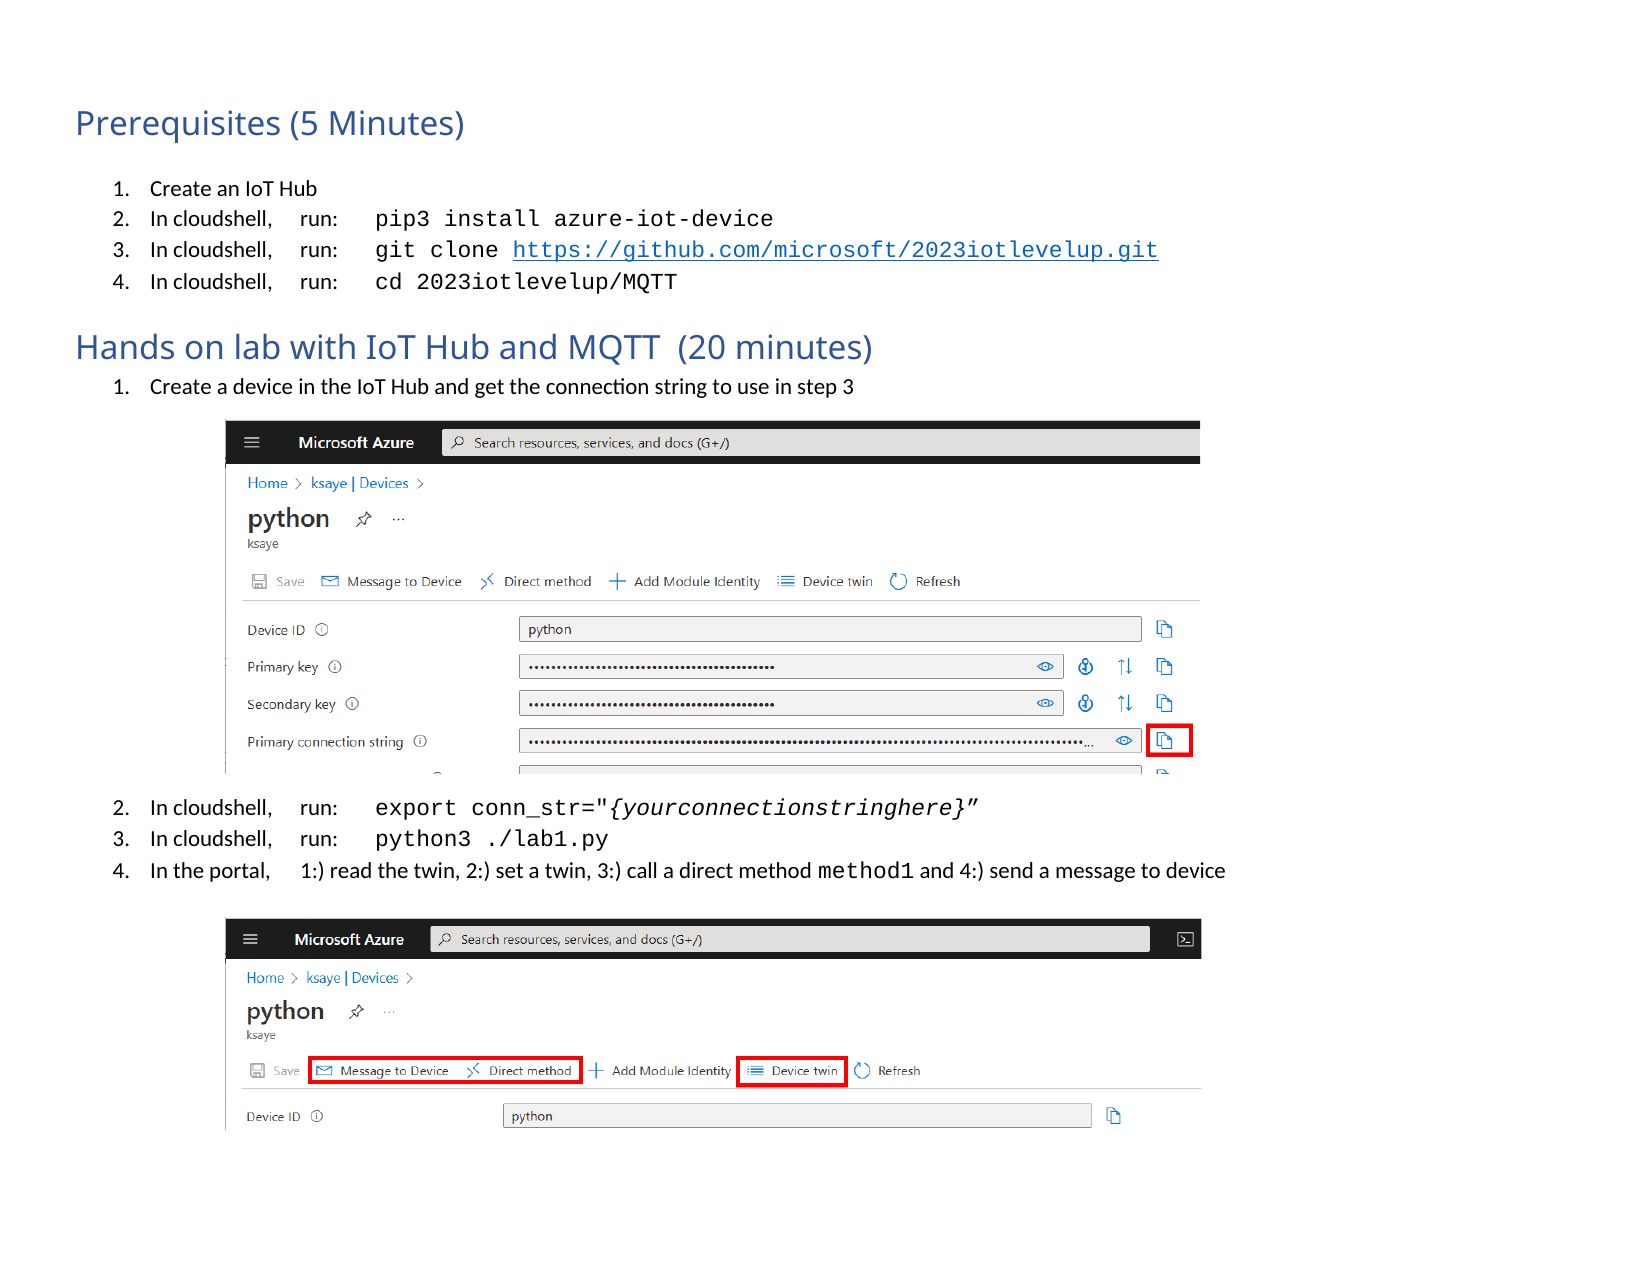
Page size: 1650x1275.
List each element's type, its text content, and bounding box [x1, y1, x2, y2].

picture [225, 419, 1200, 774]
subtitle Create an IoT Hub [112, 174, 1575, 202]
list In cloudshell, run: pip3 install azure-iot-device [112, 204, 1575, 233]
list Create a device in the IoT Hub and get the connection string to use in step 3 [112, 372, 1575, 401]
subtitle Hands on lab with IoT Hub and MQTT (20 minutes) [75, 323, 1575, 369]
picture [225, 917, 1202, 1130]
subtitle Prerequisites (5 Minutes) [75, 100, 1575, 145]
list In cloudshell, run: git clone https://github.com/microsoft/2023iotlevelup.git [112, 236, 1575, 265]
list In the portal, 1:) read the twin, 2:) set a twin, 3:) call a direct method method1 and 4:) send a message to device [112, 856, 1575, 885]
list In cloudshell, run: export conn_str="{yourconnectionstringhere}” [112, 793, 1575, 822]
list In cloudshell, run: cd 2023iotlevelup/MQTT [112, 267, 1575, 296]
list In cloudshell, run: python3 ./lab1.py [112, 824, 1575, 853]
